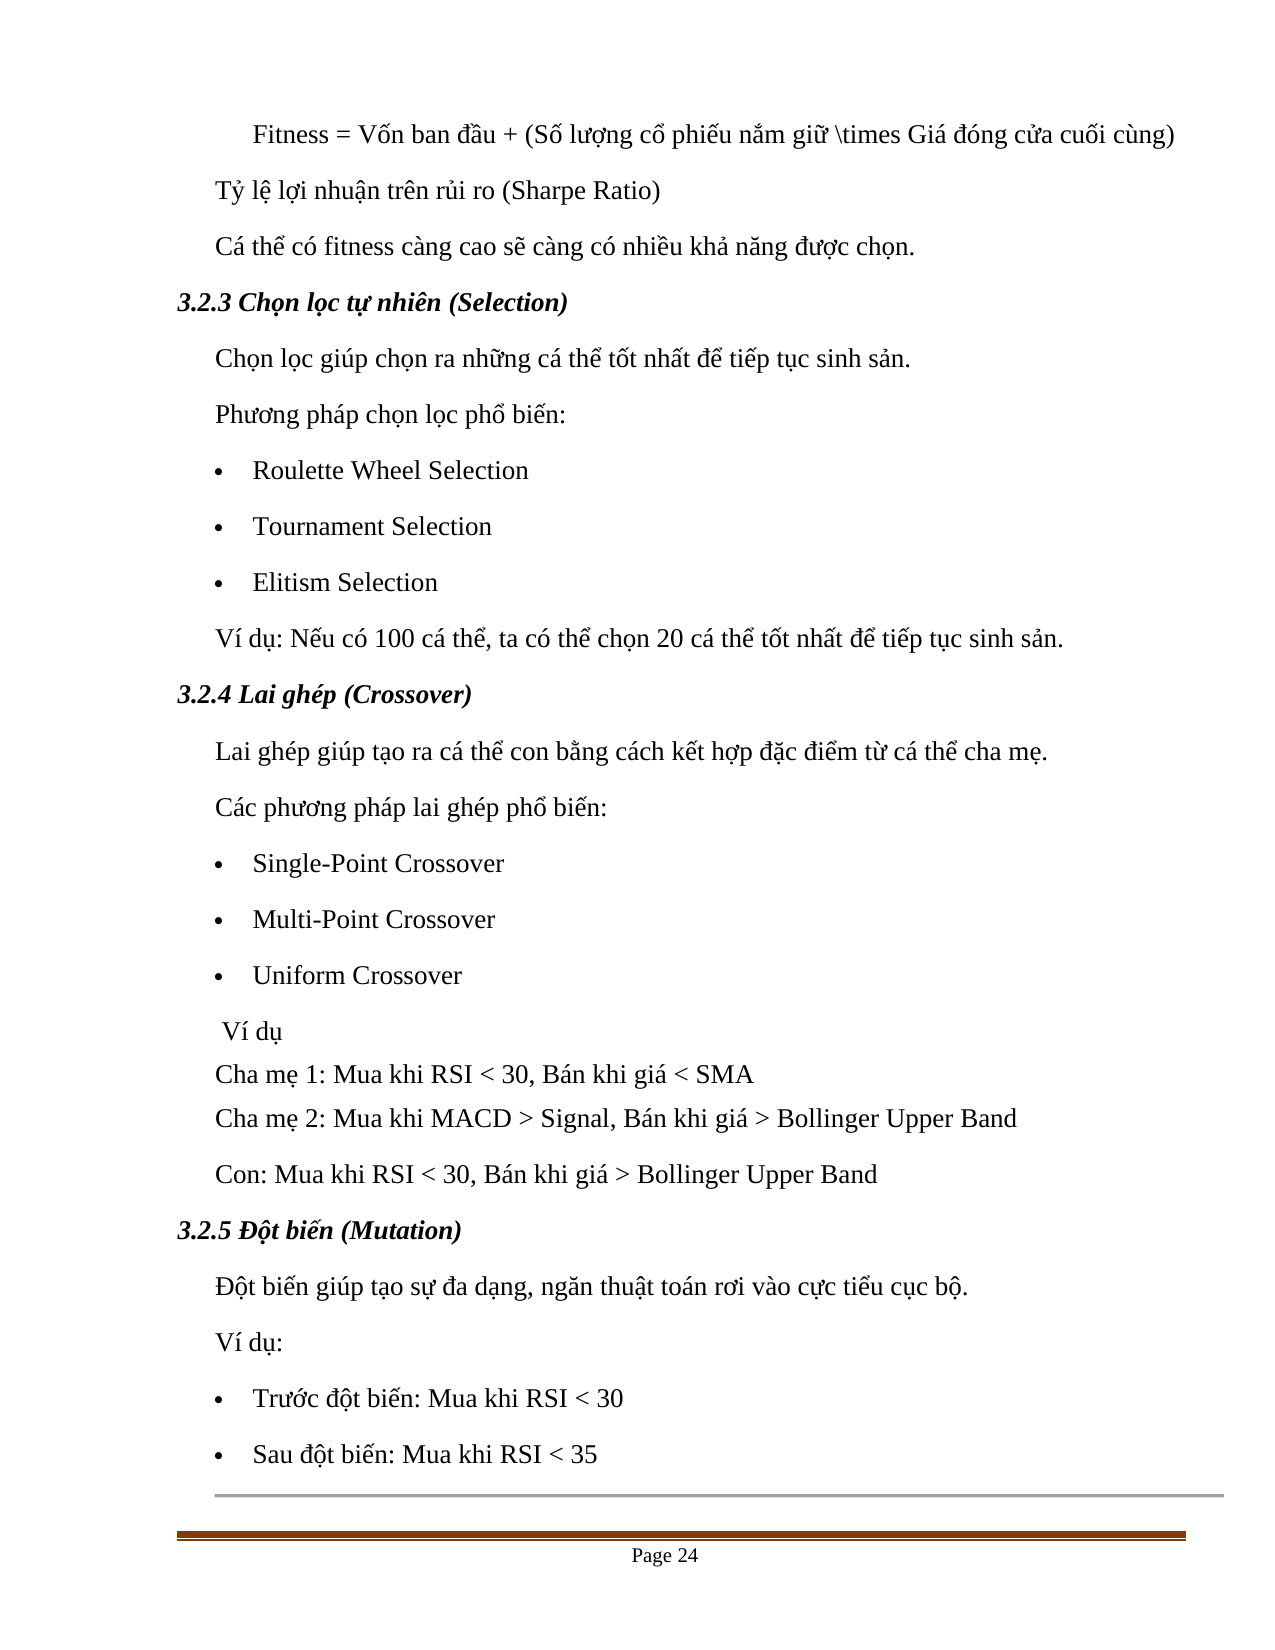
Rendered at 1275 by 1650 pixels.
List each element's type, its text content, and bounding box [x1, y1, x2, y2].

list Multi-Point Crossover [215, 903, 1186, 934]
text Ví dụ: [215, 1326, 1186, 1357]
text 3.2.5 Đột biến (Mutation) [177, 1214, 1186, 1245]
list Trước đột biến: Mua khi RSI < 30 [215, 1382, 1186, 1413]
text Ví dụ Cha mẹ 1: Mua khi RSI < 30, Bán khi giá < SMA Cha mẹ 2: Mua khi MACD > Signal, Bán khi giá > Bollinger Upper Band [215, 1015, 1186, 1133]
text Tỷ lệ lợi nhuận trên rủi ro (Sharpe Ratio) [215, 174, 1186, 205]
list Single-Point Crossover [215, 847, 1186, 878]
text Ví dụ: Nếu có 100 cá thể, ta có thể chọn 20 cá thể tốt nhất để tiếp tục sinh sản. [215, 622, 1186, 654]
text Cá thể có fitness càng cao sẽ càng có nhiều khả năng được chọn. [215, 230, 1186, 261]
text 3.2.3 Chọn lọc tự nhiên (Selection) [177, 286, 1186, 317]
text Con: Mua khi RSI < 30, Bán khi giá > Bollinger Upper Band [215, 1158, 1186, 1189]
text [215, 1270, 1186, 1301]
text Lai ghép giúp tạo ra cá thể con bằng cách kết hợp đặc điểm từ cá thể cha mẹ. [215, 734, 1186, 766]
list Tournament Selection [215, 510, 1186, 542]
list Sau đột biến: Mua khi RSI < 35 [215, 1438, 1186, 1469]
text Các phương pháp lai ghép phổ biến: [215, 791, 1186, 822]
list Uniform Crossover [215, 959, 1186, 990]
list Elitism Selection [215, 566, 1186, 598]
text Fitness = Vốn ban đầu + (Số lượng cổ phiếu nắm giữ \times Giá đóng cửa cuối cùng) [215, 118, 1186, 149]
text Chọn lọc giúp chọn ra những cá thể tốt nhất để tiếp tục sinh sản. [215, 342, 1186, 373]
list Roulette Wheel Selection [215, 454, 1186, 486]
text 3.2.4 Lai ghép (Crossover) [177, 678, 1186, 710]
text Phương pháp chọn lọc phổ biến: [215, 398, 1186, 429]
